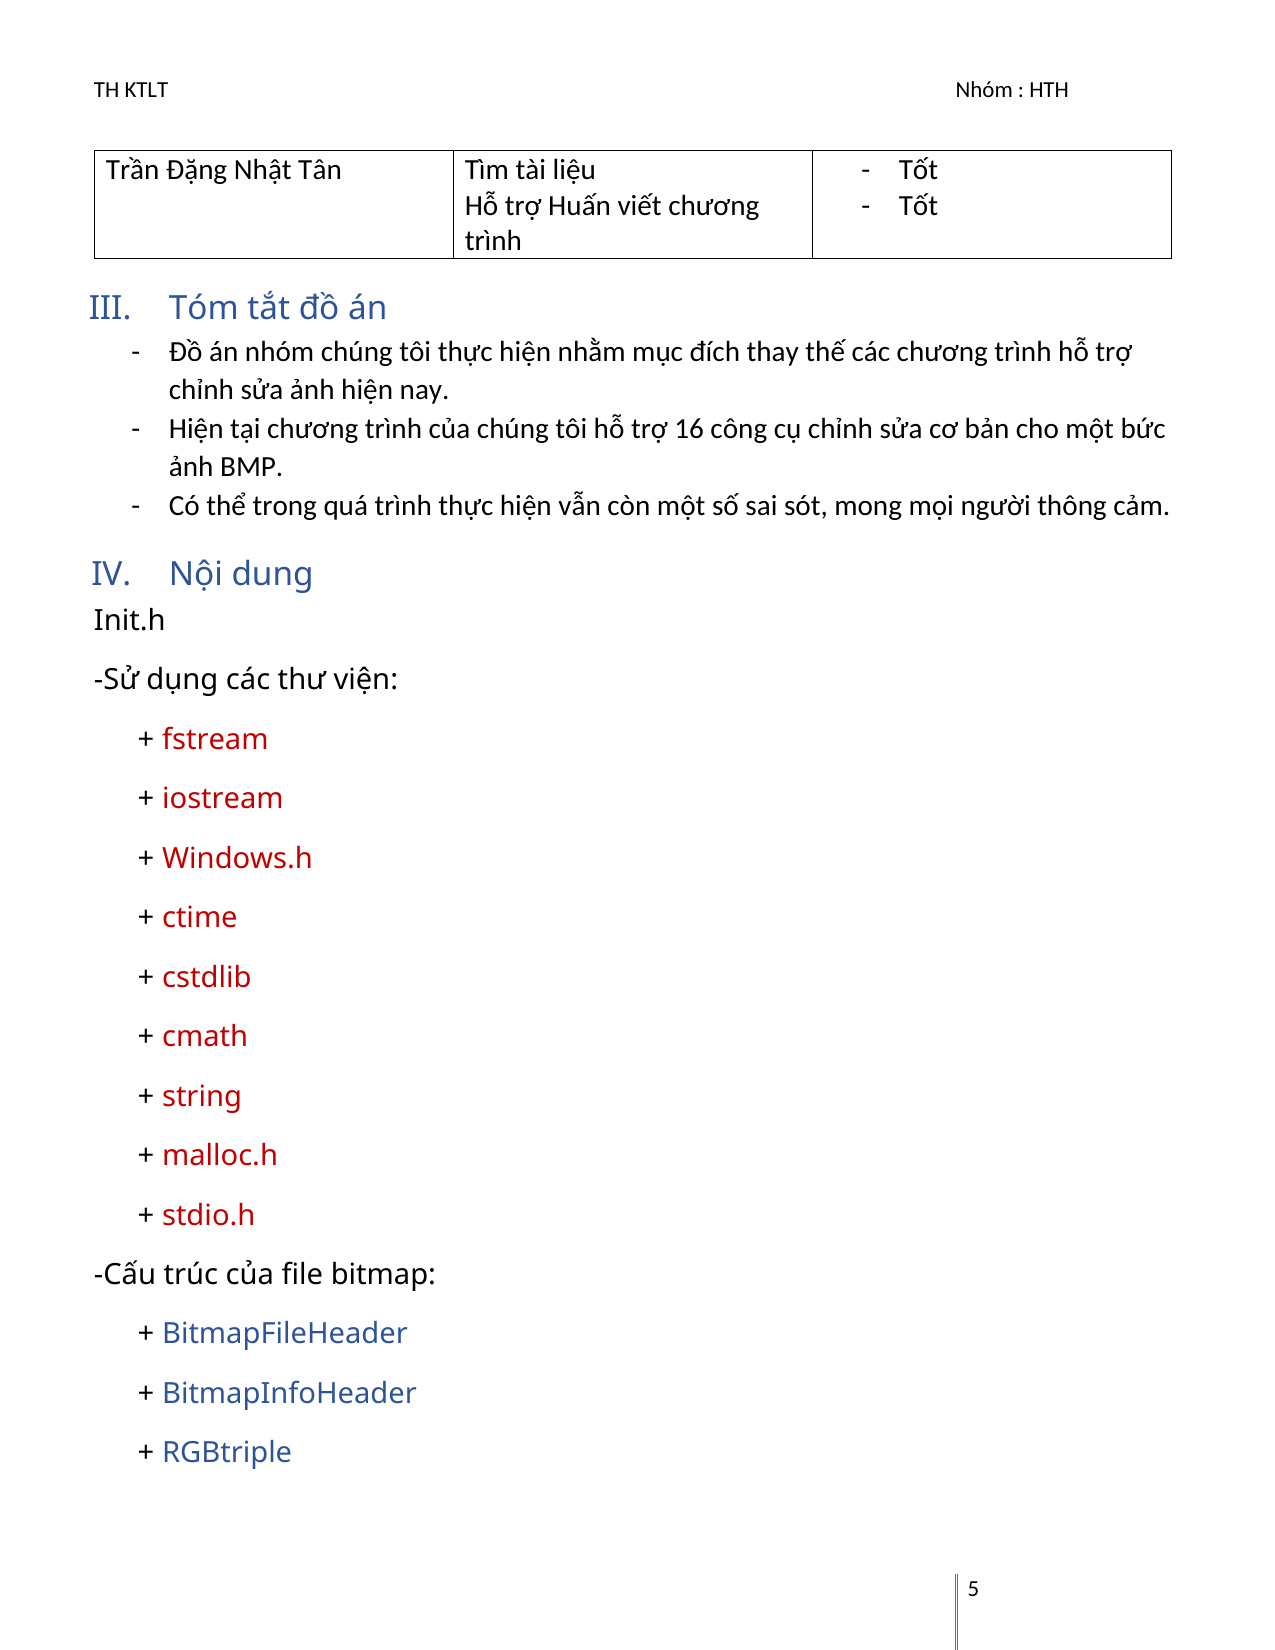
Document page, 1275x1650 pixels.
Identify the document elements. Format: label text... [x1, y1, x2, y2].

subtitle Tóm tắt đồ án [131, 284, 1172, 329]
text + cmath [94, 1015, 1172, 1055]
text + ctime [94, 896, 1172, 936]
text + BitmapFileHeader [94, 1313, 1172, 1352]
text -Cấu trúc của file bitmap: [94, 1253, 1172, 1293]
text + cstdlib [94, 956, 1172, 996]
text + stdio.h [94, 1194, 1172, 1233]
table_cell Trần Đặng Nhật Tân [95, 151, 453, 258]
table_cell Tốt Tốt [813, 151, 1171, 258]
text + iostream [94, 777, 1172, 817]
text -Sử dụng các thư viện: [94, 658, 1172, 698]
text + string [94, 1075, 1172, 1114]
text + RGBtriple [94, 1432, 1172, 1471]
table_cell Tìm tài liệu Hỗ trợ Huấn viết chương trình [454, 151, 812, 258]
text + Windows.h [94, 837, 1172, 877]
text + fstream [94, 718, 1172, 758]
list Đồ án nhóm chúng tôi thực hiện nhằm mục đích thay thế các chương trình hỗ trợ chỉnh sửa ảnh hiện nay. [131, 333, 1172, 407]
text + BitmapInfoHeader [94, 1372, 1172, 1412]
text Init.h [94, 599, 1172, 639]
list Hiện tại chương trình của chúng tôi hỗ trợ 16 công cụ chỉnh sửa cơ bản cho một bức ảnh BMP. [131, 410, 1172, 484]
subtitle Nội dung [131, 550, 1172, 596]
text + malloc.h [94, 1134, 1172, 1174]
list Có thể trong quá trình thực hiện vẫn còn một số sai sót, mong mọi người thông cảm. [131, 487, 1172, 522]
